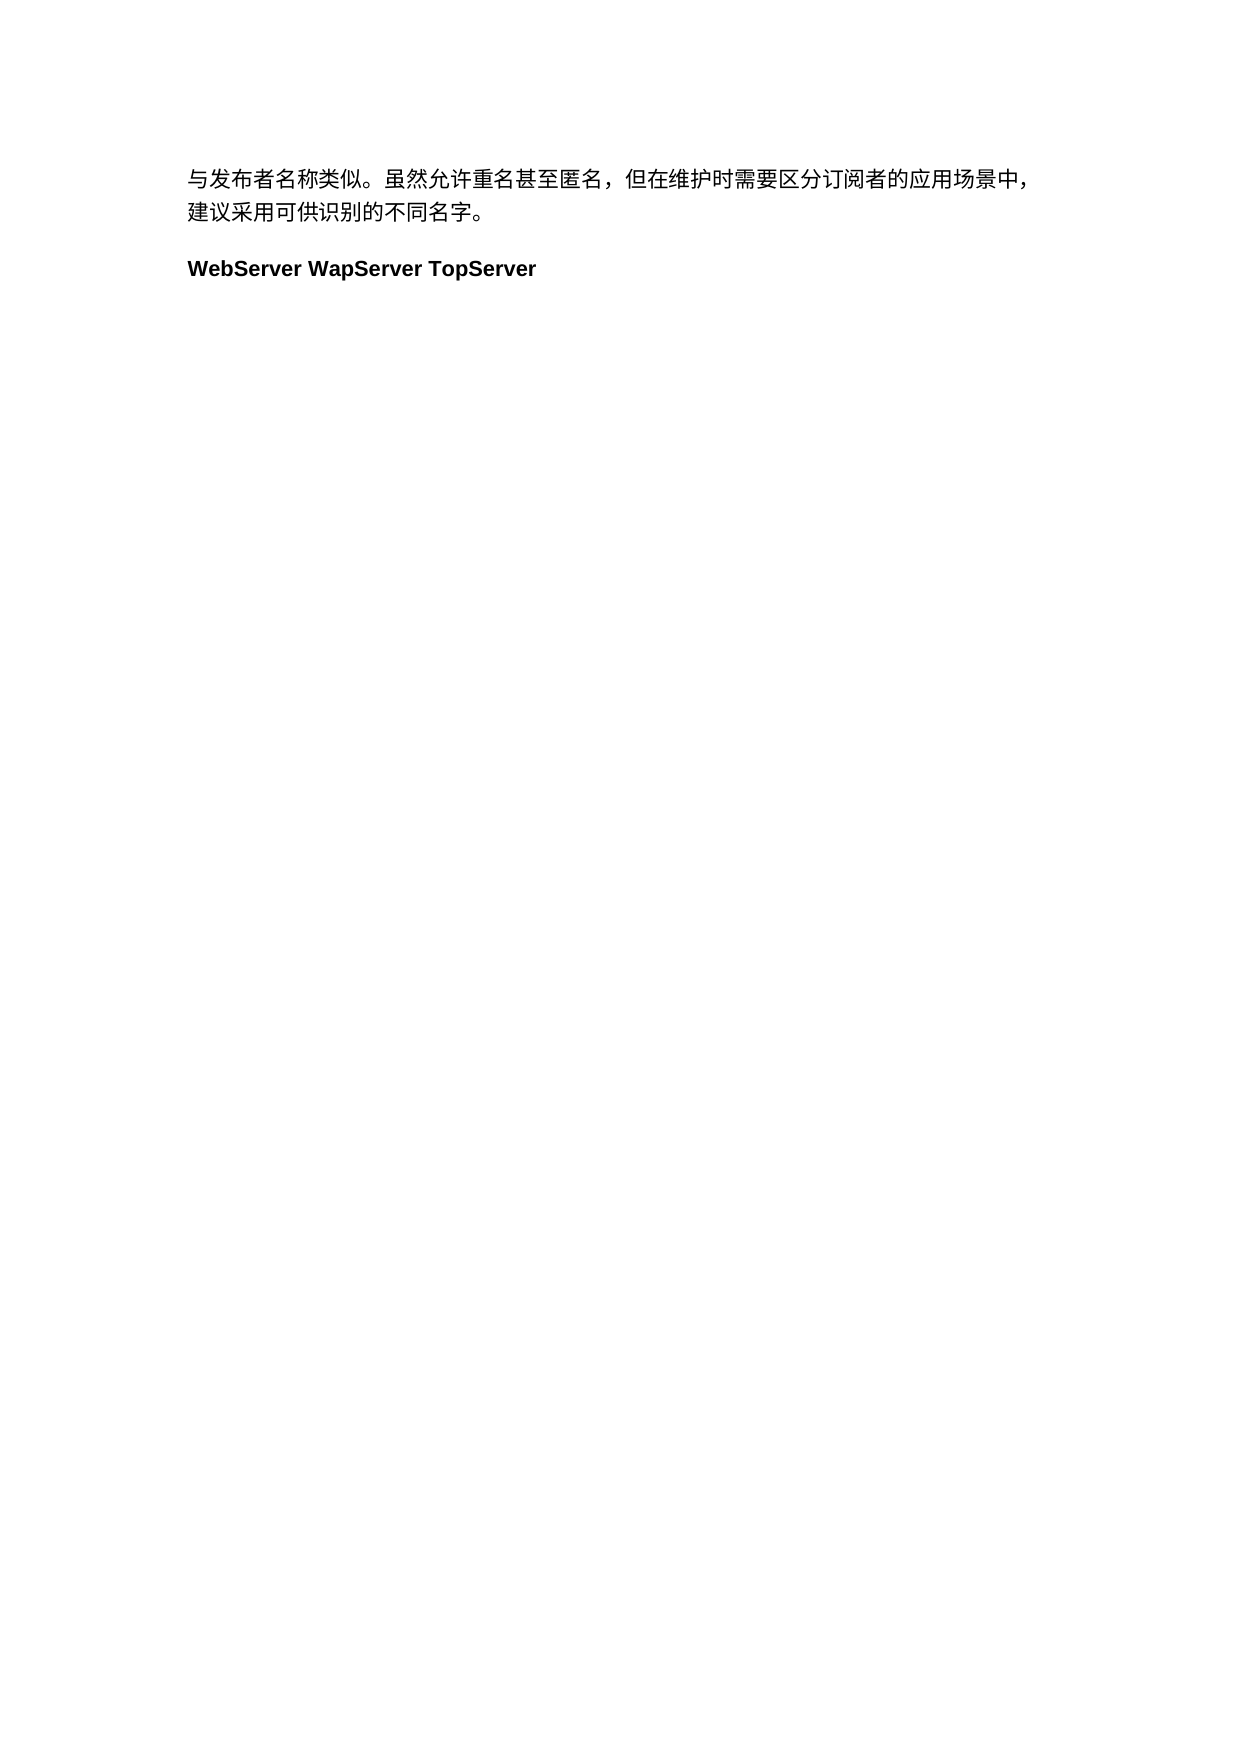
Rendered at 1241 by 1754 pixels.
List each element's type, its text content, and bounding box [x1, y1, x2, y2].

text WebServer WapServer TopServer [187, 252, 1053, 284]
text 与发布者名称类似。虽然允许重名甚至匿名，但在维护时需要区分订阅者的应用场景中，建议采用可供识别的不同名字。 [187, 162, 1053, 227]
